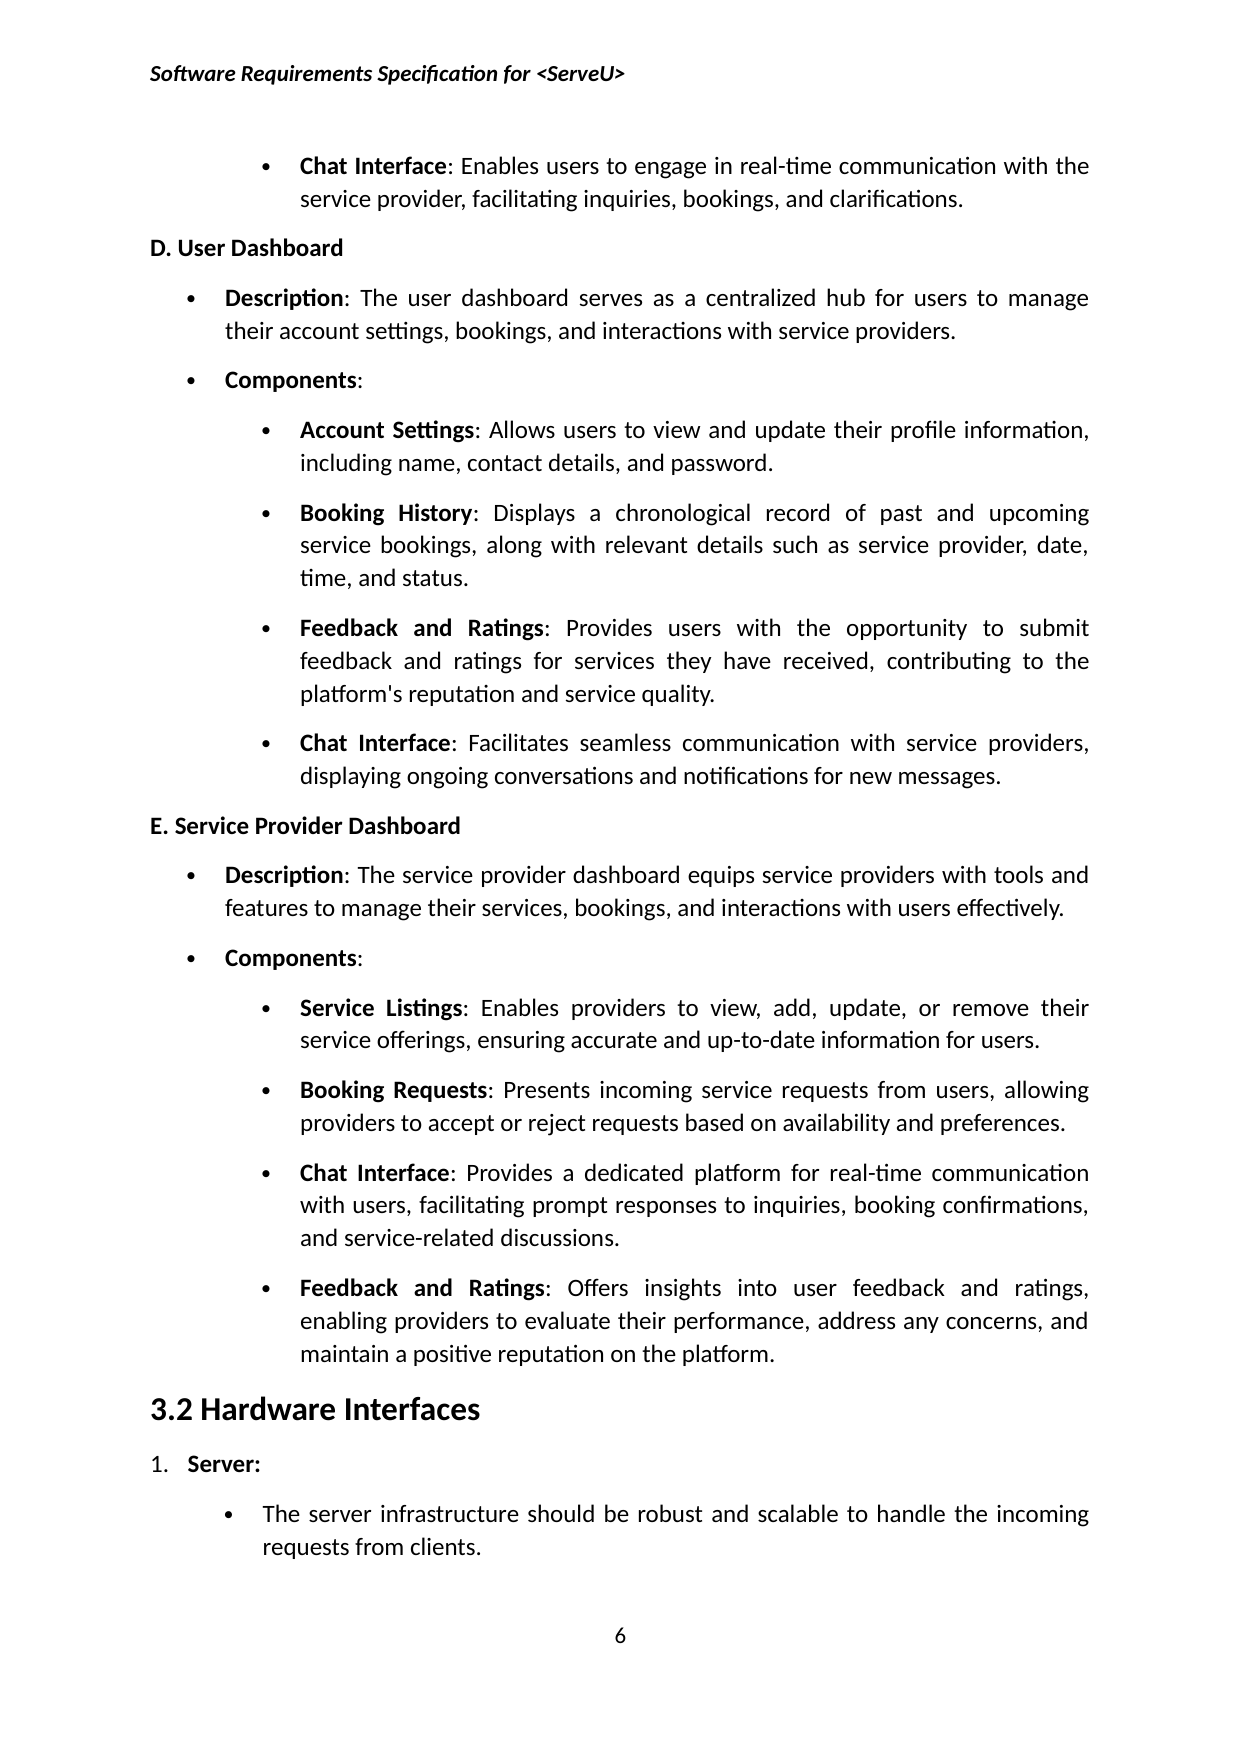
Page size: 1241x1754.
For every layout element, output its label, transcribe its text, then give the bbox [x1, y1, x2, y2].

list The server infrastructure should be robust and scalable to handle the incoming requests from clients. [225, 1498, 1090, 1561]
list Chat Interface: Enables users to engage in real-time communication with the service provider, facilitating inquiries, bookings, and clarifications. [262, 150, 1090, 213]
list Chat Interface: Provides a dedicated platform for real-time communication with users, facilitating prompt responses to inquiries, booking confirmations, and service-related discussions. [262, 1157, 1090, 1253]
list Service Listings: Enables providers to view, add, update, or remove their service offerings, ensuring accurate and up-to-date information for users. [262, 992, 1090, 1055]
list Feedback and Ratings: Offers insights into user feedback and ratings, enabling providers to evaluate their performance, address any concerns, and maintain a positive reputation on the platform. [262, 1272, 1090, 1368]
list Booking Requests: Presents incoming service requests from users, allowing providers to accept or reject requests based on availability and preferences. [262, 1074, 1090, 1138]
text 3.2 Hardware Interfaces [150, 1387, 1090, 1428]
list Components: [187, 364, 1090, 395]
list Account Settings: Allows users to view and update their profile information, including name, contact details, and password. [262, 414, 1090, 478]
list Booking History: Displays a chronological record of past and upcoming service bookings, along with relevant details such as service provider, date, time, and status. [262, 497, 1090, 593]
list Description: The service provider dashboard equips service providers with tools and features to manage their services, bookings, and interactions with users effectively. [187, 859, 1090, 923]
text D. User Dashboard [150, 232, 1090, 263]
list Description: The user dashboard serves as a centralized hub for users to manage their account settings, bookings, and interactions with service providers. [187, 282, 1090, 346]
list Server: [150, 1448, 1090, 1479]
list Components: [187, 942, 1090, 973]
text E. Service Provider Dashboard [150, 810, 1090, 841]
list Feedback and Ratings: Provides users with the opportunity to submit feedback and ratings for services they have received, contributing to the platform's reputation and service quality. [262, 612, 1090, 708]
list Chat Interface: Facilitates seamless communication with service providers, displaying ongoing conversations and notifications for new messages. [262, 727, 1090, 791]
